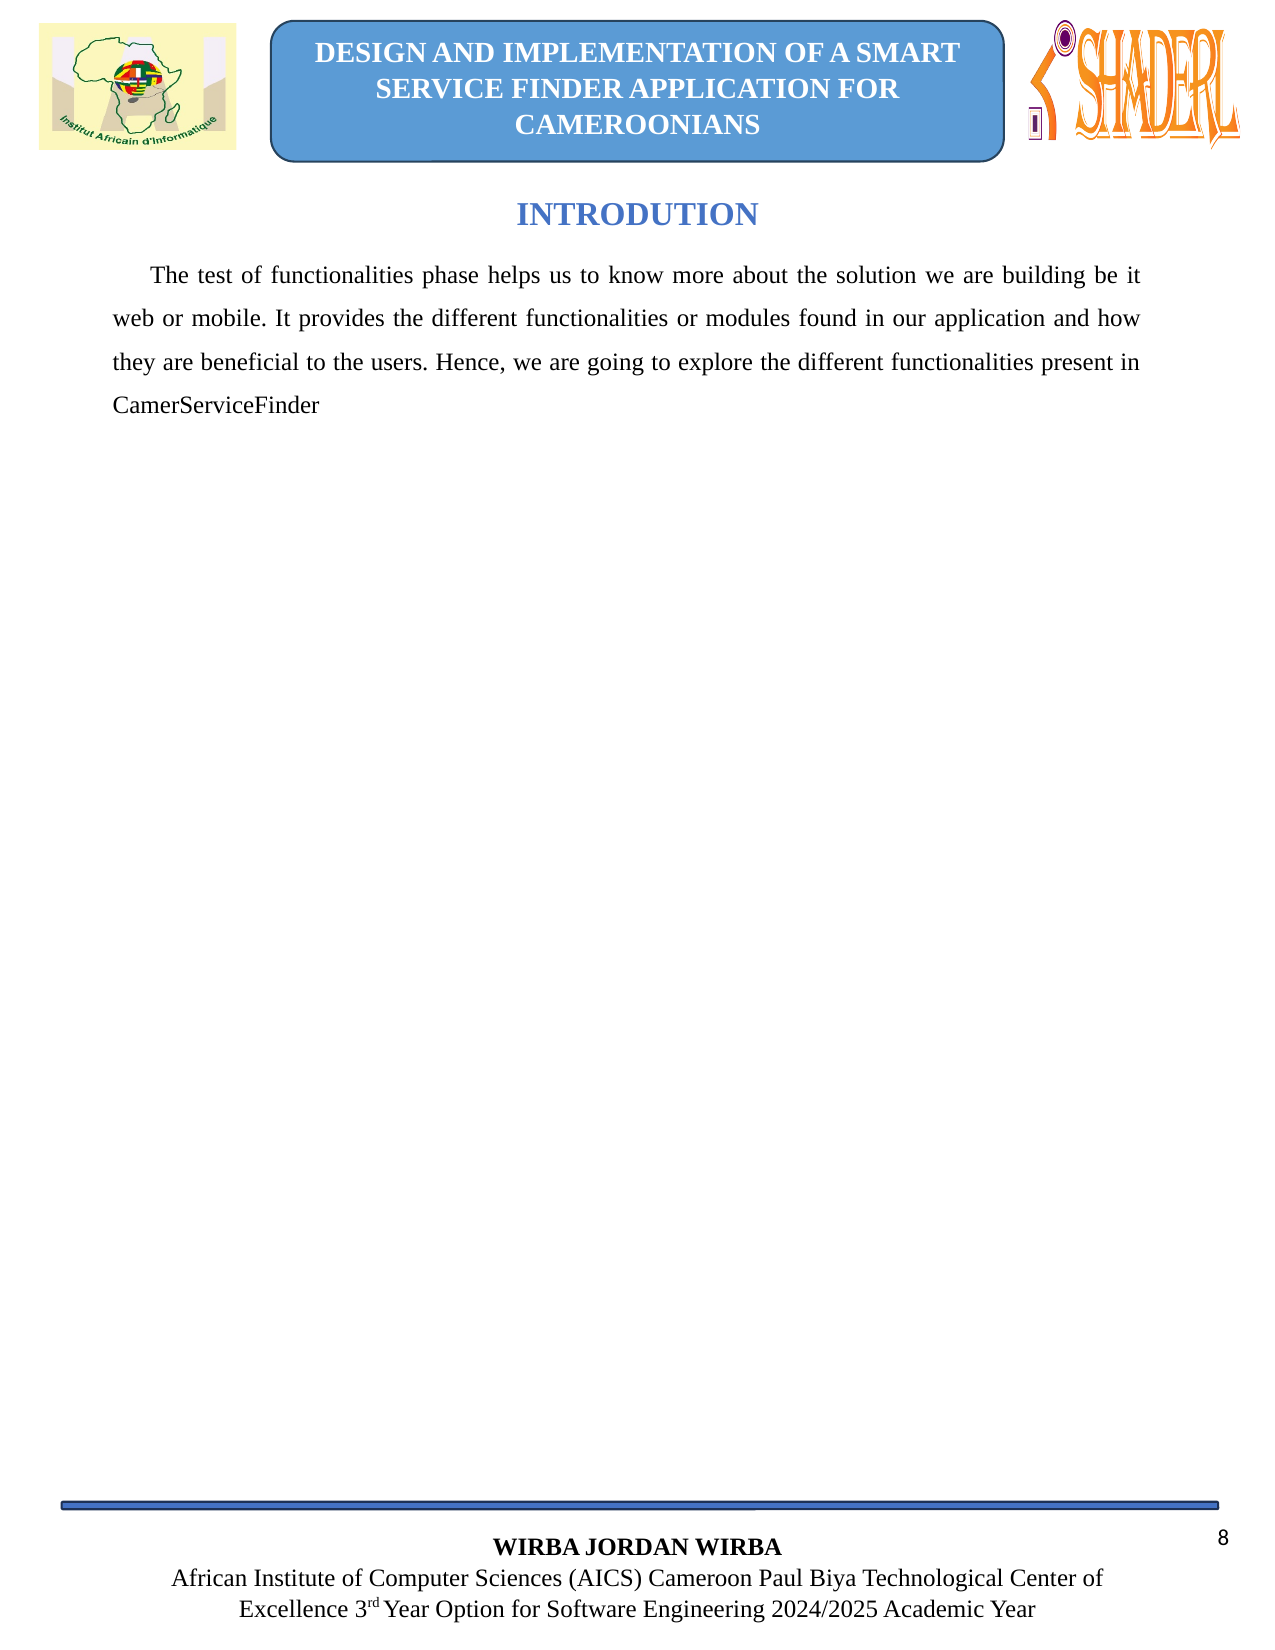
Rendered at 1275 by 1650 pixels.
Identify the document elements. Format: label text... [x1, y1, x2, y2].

picture [1028, 20, 1241, 150]
subtitle INTRODUTION [112, 194, 1162, 233]
picture [38, 23, 237, 150]
text The test of functionalities phase helps us to know more about the solution we are building be it web or mobile. It provides the different functionalities or modules found in our application and how they are beneficial to the users. Hence, we are going to explore the different functionalities present in CamerServiceFinder [112, 260, 1142, 418]
